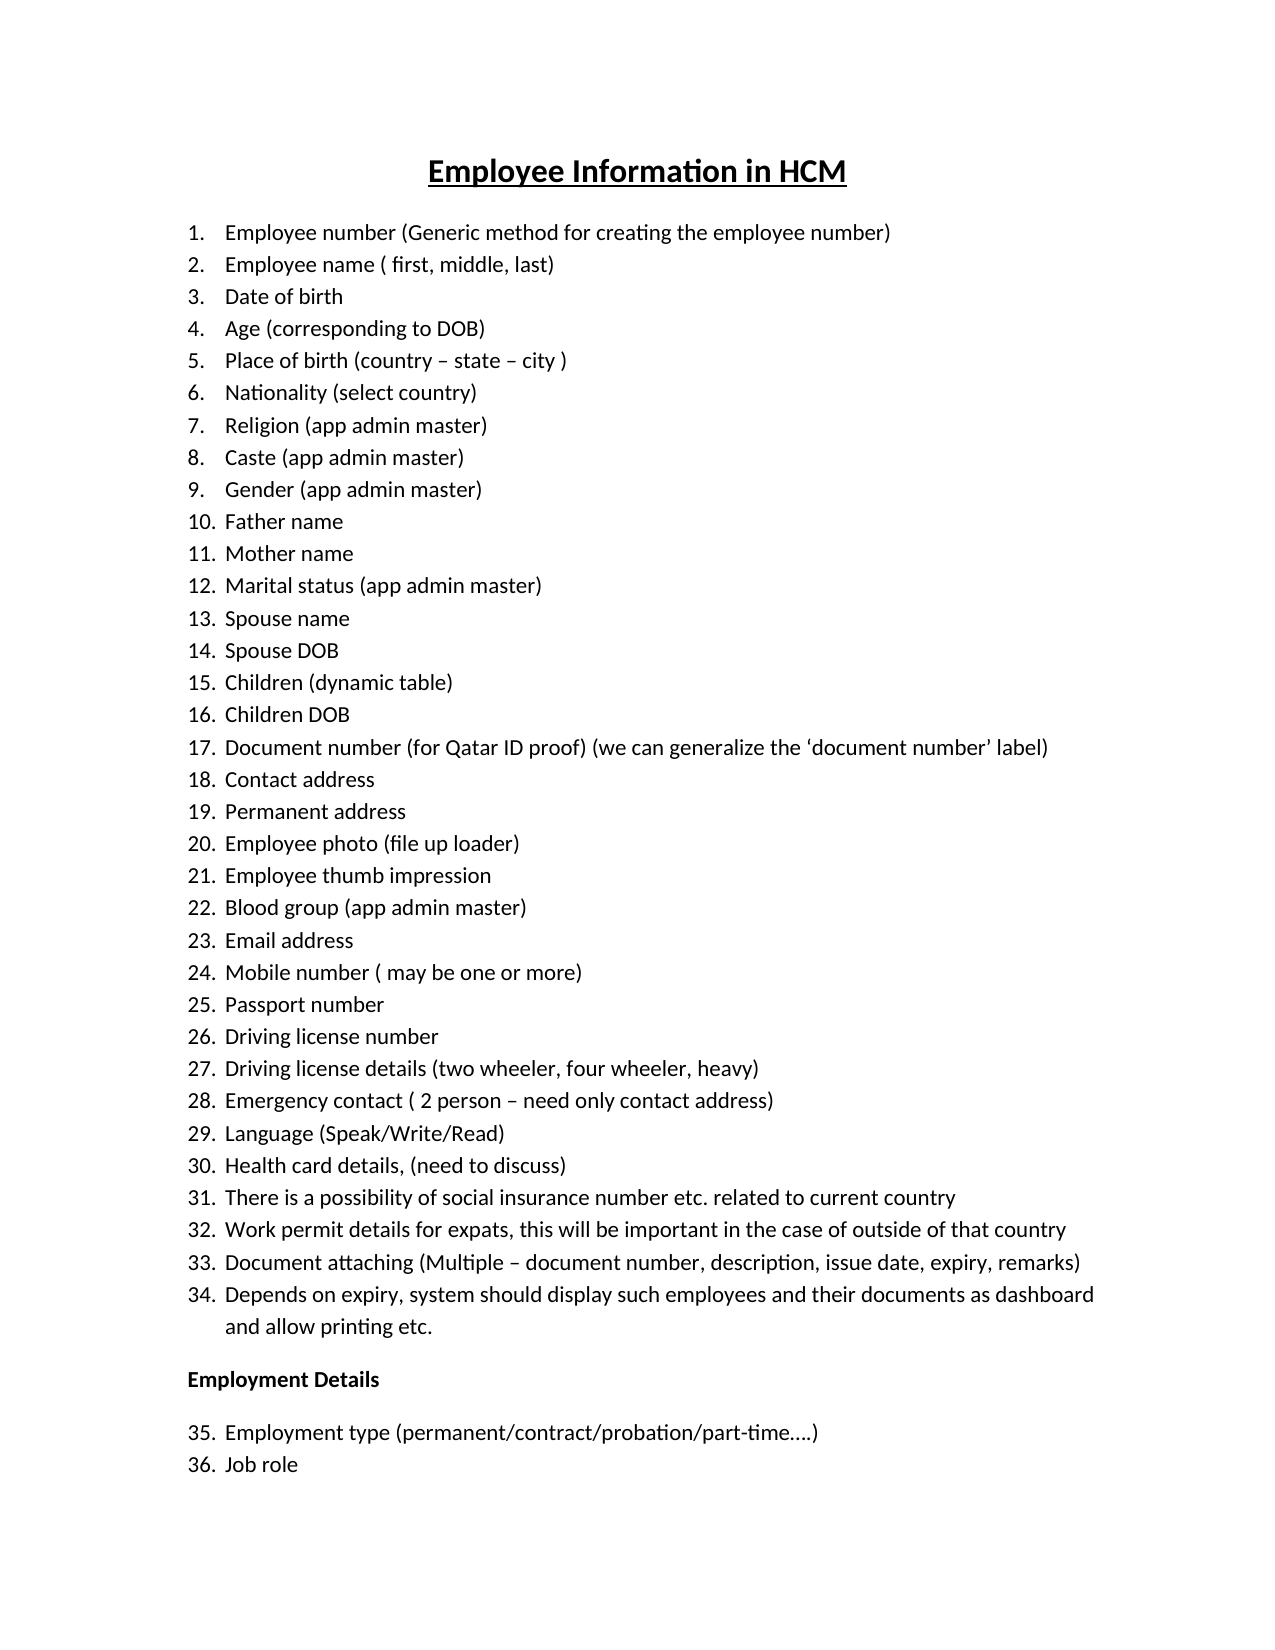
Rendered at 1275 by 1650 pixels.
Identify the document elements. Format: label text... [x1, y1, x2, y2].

list Job role [187, 1450, 1125, 1478]
list Caste (app admin master) [187, 443, 1125, 471]
list Employee number (Generic method for creating the employee number) [187, 218, 1125, 246]
list There is a possibility of social insurance number etc. related to current country [187, 1183, 1125, 1211]
list Children DOB [187, 700, 1125, 728]
list Work permit details for expats, this will be important in the case of outside of that country [187, 1215, 1125, 1243]
list Driving license details (two wheeler, four wheeler, heavy) [187, 1054, 1125, 1082]
list Mobile number ( may be one or more) [187, 958, 1125, 986]
list Emergency contact ( 2 person – need only contact address) [187, 1087, 1125, 1115]
list Blood group (app admin master) [187, 893, 1125, 922]
text Employee Information in HCM [150, 150, 1125, 191]
list Driving license number [187, 1022, 1125, 1050]
list Marital status (app admin master) [187, 572, 1125, 600]
list Father name [187, 507, 1125, 535]
list Mother name [187, 539, 1125, 567]
list Passport number [187, 990, 1125, 1018]
list Employee photo (file up loader) [187, 829, 1125, 857]
list Document attaching (Multiple – document number, description, issue date, expiry, remarks) [187, 1248, 1125, 1276]
list Contact address [187, 765, 1125, 793]
list Spouse DOB [187, 636, 1125, 664]
list Spouse name [187, 604, 1125, 632]
list Religion (app admin master) [187, 411, 1125, 439]
list Employment type (permanent/contract/probation/part-time….) [187, 1418, 1125, 1446]
list Children (dynamic table) [187, 668, 1125, 696]
list Employee thumb impression [187, 861, 1125, 889]
list Date of birth [187, 282, 1125, 310]
list Health card details, (need to discuss) [187, 1151, 1125, 1179]
list Place of birth (country – state – city ) [187, 346, 1125, 374]
list Age (corresponding to DOB) [187, 314, 1125, 342]
text Employment Details [187, 1365, 1125, 1393]
list Gender (app admin master) [187, 475, 1125, 503]
list Depends on expiry, system should display such employees and their documents as dashboard and allow printing etc. [187, 1280, 1125, 1340]
list Language (Speak/Write/Read) [187, 1119, 1125, 1147]
list Email address [187, 926, 1125, 954]
list Document number (for Qatar ID proof) (we can generalize the ‘document number’ label) [187, 733, 1125, 761]
list Permanent address [187, 797, 1125, 825]
list Nationality (select country) [187, 378, 1125, 407]
list Employee name ( first, middle, last) [187, 250, 1125, 278]
